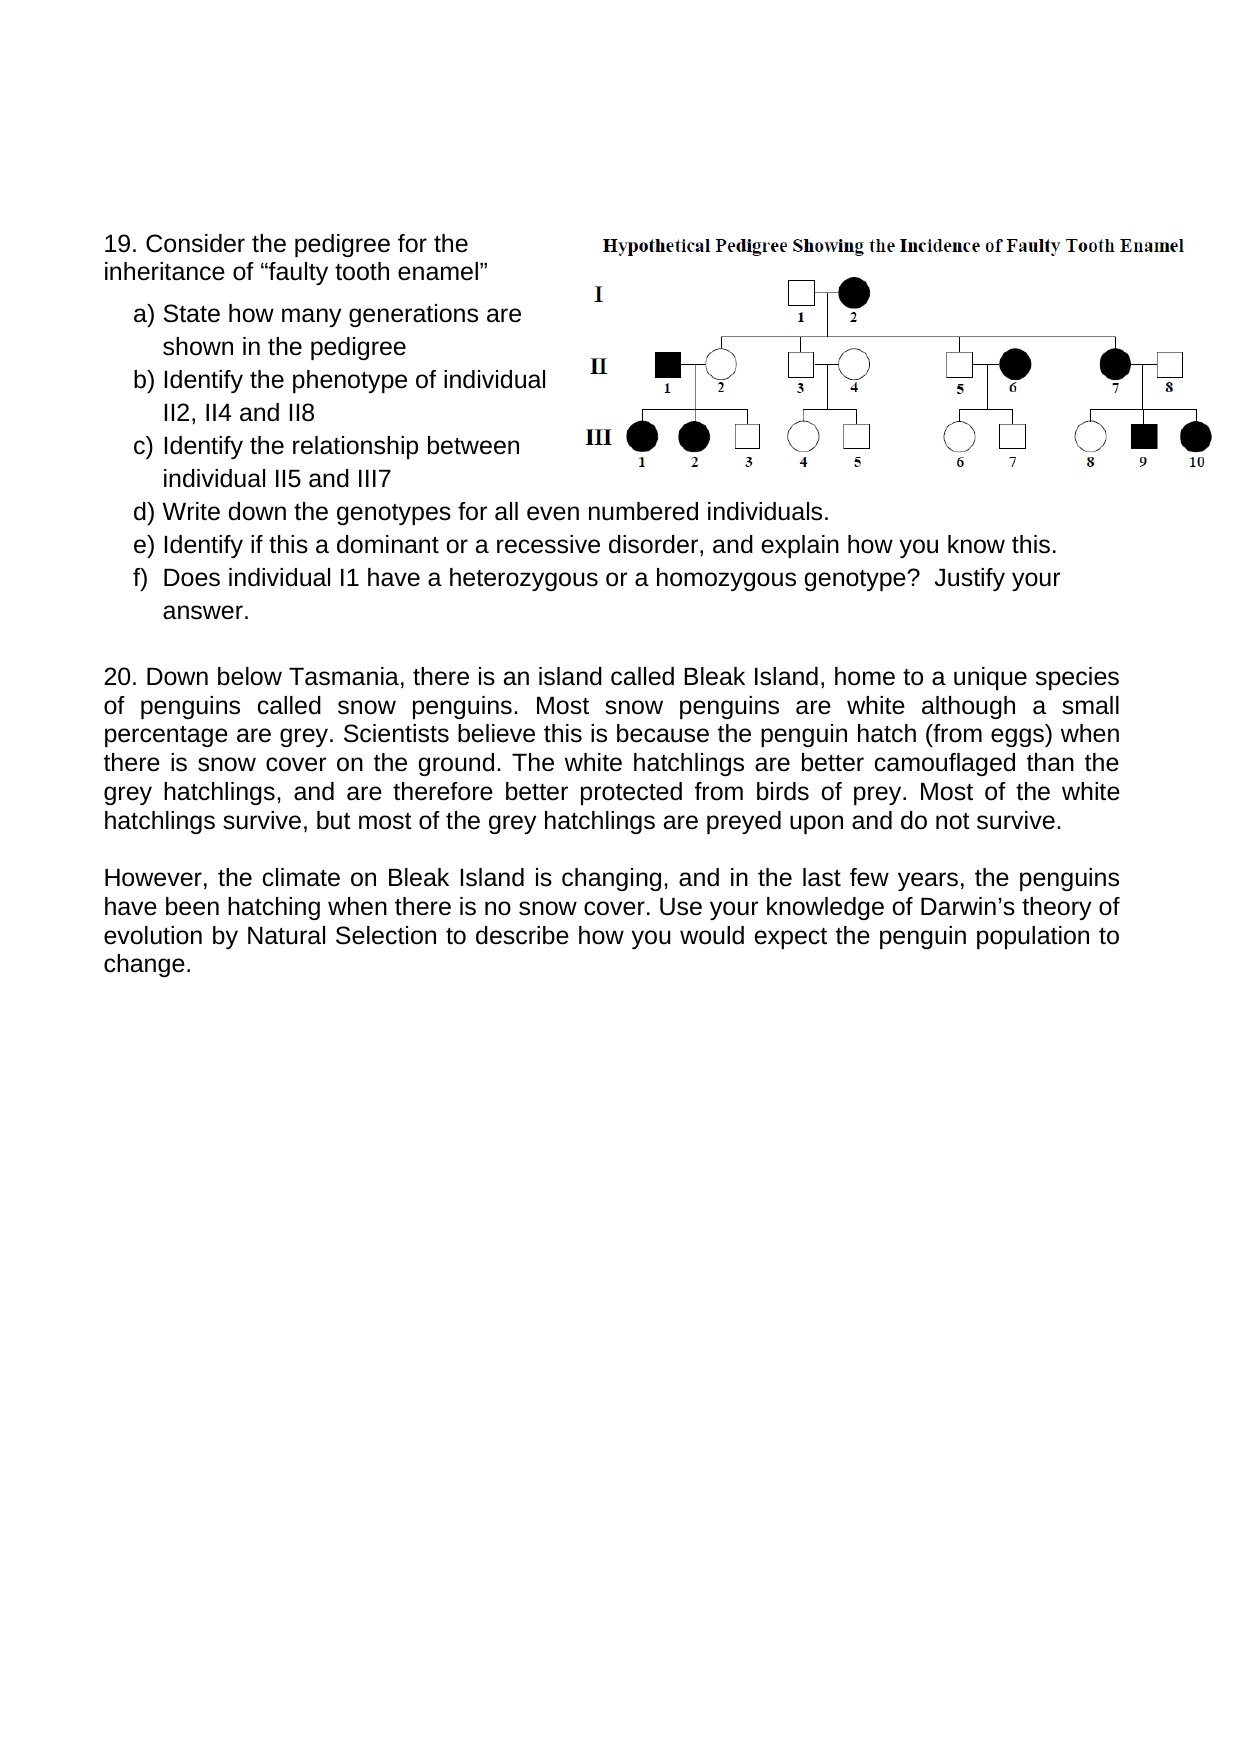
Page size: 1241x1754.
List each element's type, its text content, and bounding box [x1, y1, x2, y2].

list State how many generations are shown in the pedigree [133, 299, 582, 360]
list Identify if this a dominant or a recessive disorder, and explain how you know this. [133, 530, 1122, 558]
text 19. Consider the pedigree for the inheritance of “faulty tooth enamel” [103, 229, 1122, 286]
list Write down the genotypes for all even numbered individuals. [133, 497, 1122, 526]
list Identify the relationship between individual II5 and III7 [133, 431, 1122, 492]
list Identify the phenotype of individual II2, II4 and II8 [133, 365, 582, 426]
list Does individual I1 have a heterozygous or a homozygous genotype? Justify your answer. [133, 563, 1122, 624]
text 20. Down below Tasmania, there is an island called Bleak Island, home to a unique species of penguins called snow penguins. Most snow penguins are white although a small percentage are grey. Scientists believe this is because the penguin hatch (from eggs) when there is snow cover on the ground. The white hatchlings are better camouflaged than the grey hatchlings, and are therefore better protected from birds of prey. Most of the white hatchlings survive, but most of the grey hatchlings are preyed upon and do not survive. [103, 662, 1122, 834]
text However, the climate on Bleak Island is changing, and in the last few years, the penguins have been hatching when there is no snow cover. Use your knowledge of Darwin’s theory of evolution by Natural Selection to describe how you would expect the penguin population to change. [103, 863, 1122, 978]
